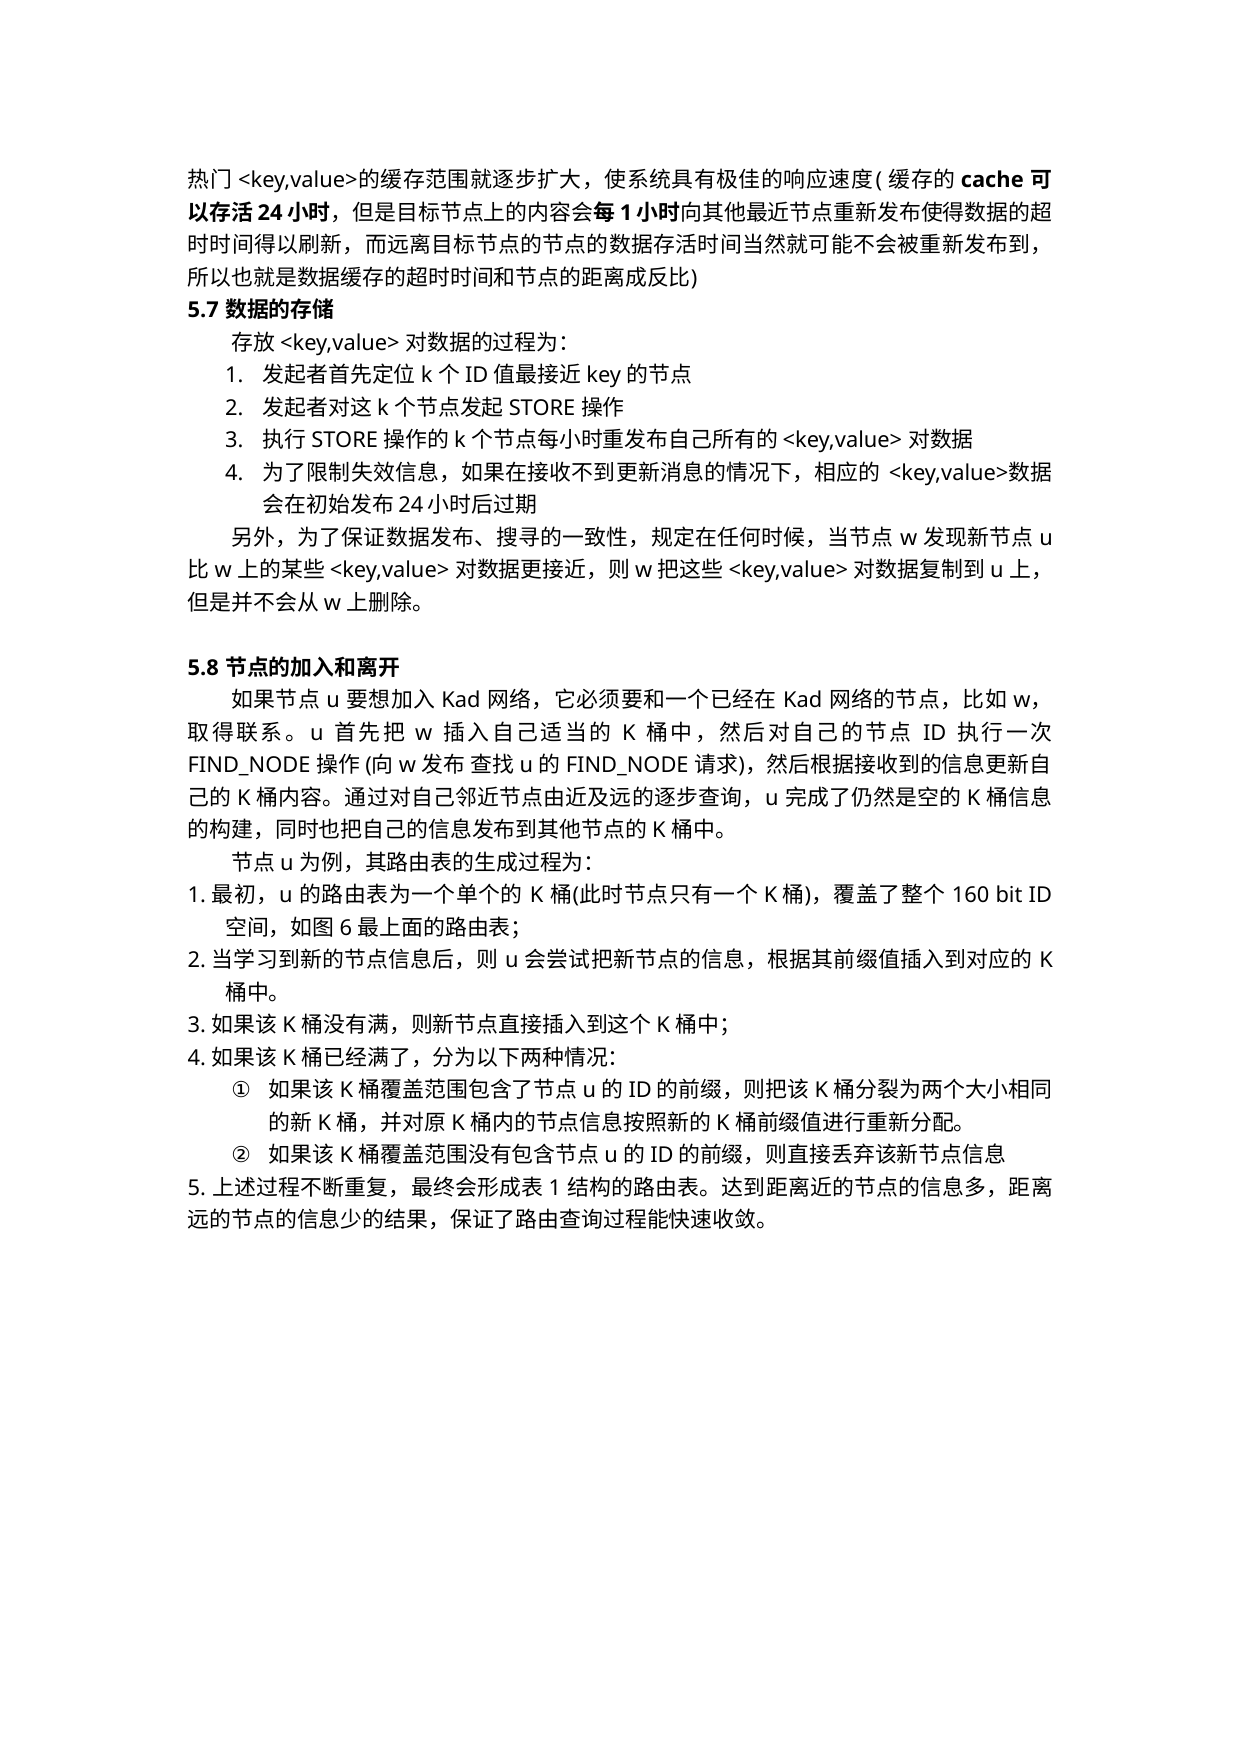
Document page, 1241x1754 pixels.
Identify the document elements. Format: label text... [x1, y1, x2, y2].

list 为了限制失效信息，如果在接收不到更新消息的情况下，相应的 <key,value>数据会在初始发布24小时后过期 [225, 454, 1053, 519]
list 发起者首先定位 k 个 ID 值最接近 key 的节点 [225, 357, 1053, 389]
list 如果该 K 桶覆盖范围包含了节点 u 的 ID的前缀，则把该 K 桶分裂为两个大小相同的新 K 桶，并对原 K 桶内的节点信息按照新的 K 桶前缀值进行重新分配。 [231, 1072, 1053, 1137]
list 当学习到新的节点信息后，则 u 会尝试把新节点的信息，根据其前缀值插入到对应的 K 桶中。 [187, 942, 1053, 1007]
text 另外，为了保证数据发布、搜寻的一致性，规定在任何时候，当节点 w 发现新节点 u 比 w 上的某些 <key,value> 对数据更接近，则 w 把这些 <key,value> 对数据复制到 u 上，但是并不会从 w 上删除。 [187, 519, 1053, 617]
text 节点 u 为例，其路由表的生成过程为： [187, 844, 1053, 877]
list 数据的存储 [187, 292, 1053, 324]
list 节点的加入和离开 [187, 649, 1053, 682]
list 如果该 K 桶没有满，则新节点直接插入到这个 K 桶中； [187, 1007, 1053, 1039]
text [187, 162, 1053, 292]
text 存放 <key,value> 对数据的过程为： [187, 324, 1053, 357]
list 执行 STORE 操作的 k 个节点每小时重发布自己所有的 <key,value> 对数据 [225, 422, 1053, 454]
list 发起者对这 k 个节点发起 STORE 操作 [225, 389, 1053, 422]
list 如果该 K 桶覆盖范围没有包含节点 u 的 ID的前缀，则直接丢弃该新节点信息 [231, 1137, 1053, 1169]
list 最初，u 的路由表为一个单个的 K 桶(此时节点只有一个K桶)，覆盖了整个 160 bit ID 空间，如图 6 最上面的路由表； [187, 877, 1053, 942]
text 5. 上述过程不断重复，最终会形成表 1 结构的路由表。达到距离近的节点的信息多，距离远的节点的信息少的结果，保证了路由查询过程能快速收敛。 [187, 1169, 1053, 1234]
list 如果该 K 桶已经满了，分为以下两种情况： [187, 1039, 1053, 1072]
text 如果节点 u 要想加入 Kad 网络，它必须要和一个已经在 Kad 网络的节点，比如 w，取得联系。u 首先把 w 插入自己适当的 K 桶中，然后对自己的节点 ID 执行一次 FIND_NODE 操作 (向 w 发布 查找 u 的 FIND_NODE 请求)，然后根据接收到的信息更新自己的 K 桶内容。通过对自己邻近节点由近及远的逐步查询，u 完成了仍然是空的 K 桶信息的构建，同时也把自己的信息发布到其他节点的 K 桶中。 [187, 682, 1053, 844]
